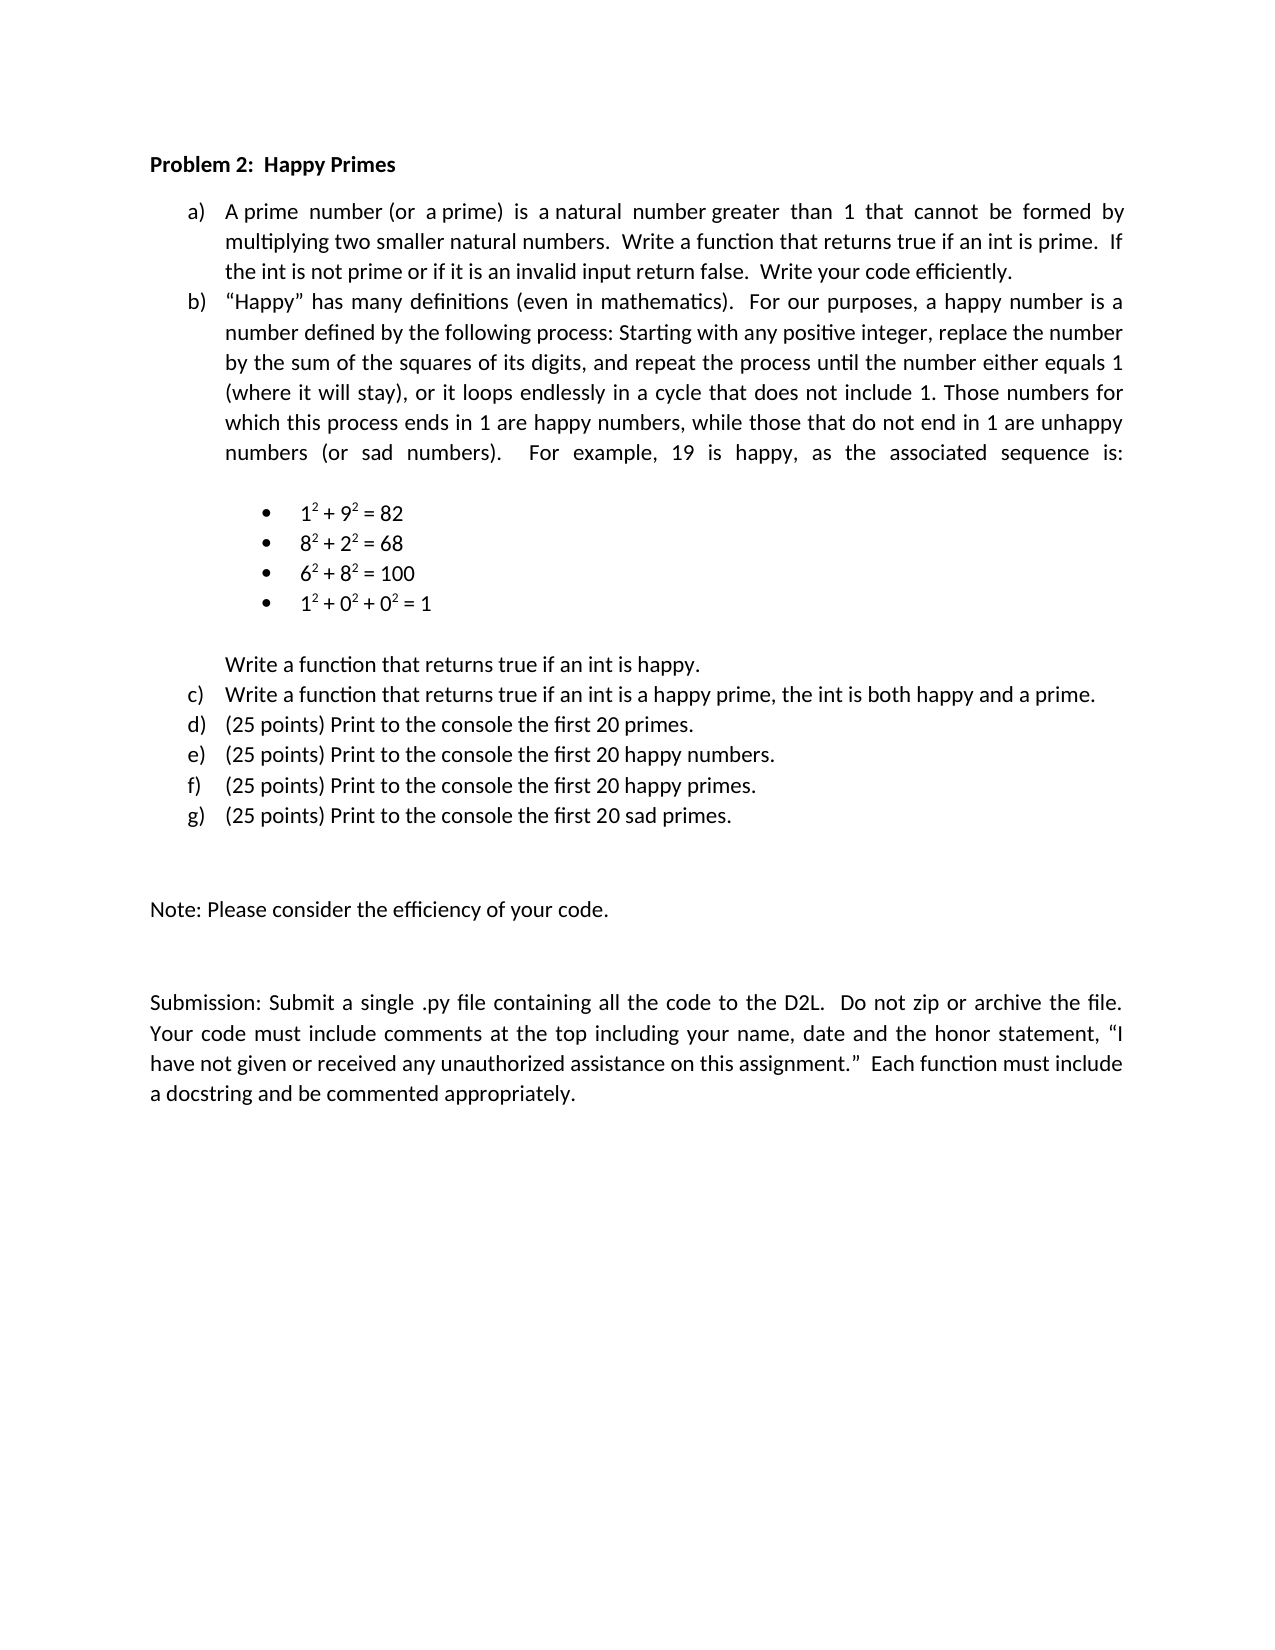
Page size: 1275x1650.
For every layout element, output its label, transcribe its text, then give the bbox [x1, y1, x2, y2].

list 12 + 02 + 02 = 1 [262, 589, 1125, 648]
text Problem 2: Happy Primes [150, 150, 1125, 178]
list (25 points) Print to the console the first 20 primes. [187, 710, 1125, 738]
list (25 points) Print to the console the first 20 happy primes. [187, 771, 1125, 799]
list Write a function that returns true if an int is happy. [225, 650, 1125, 678]
list 12 + 92 = 82 [262, 499, 1125, 527]
list 82 + 22 = 68 [262, 529, 1125, 557]
text Submission: Submit a single .py file containing all the code to the D2L. Do not zip or archive the file. Your code must include comments at the top including your name, date and the honor statement, “I have not given or received any unauthorized assistance on this assignment.” Each function must include a docstring and be commented appropriately. [150, 988, 1125, 1107]
text Note: Please consider the efficiency of your code. [150, 895, 1125, 923]
list (25 points) Print to the console the first 20 sad primes. [187, 801, 1125, 829]
list “Happy” has many definitions (even in mathematics). For our purposes, a happy number is a number defined by the following process: Starting with any positive integer, replace the number by the sum of the squares of its digits, and repeat the process until the number either equals 1 (where it will stay), or it loops endlessly in a cycle that does not include 1. Those numbers for which this process ends in 1 are happy numbers, while those that do not end in 1 are unhappy numbers (or sad numbers). For example, 19 is happy, as the associated sequence is: [187, 287, 1125, 497]
list (25 points) Print to the console the first 20 happy numbers. [187, 741, 1125, 769]
list Write a function that returns true if an int is a happy prime, the int is both happy and a prime. [187, 680, 1125, 708]
list 62 + 82 = 100 [262, 559, 1125, 587]
list A prime number (or a prime) is a natural number greater than 1 that cannot be formed by multiplying two smaller natural numbers. Write a function that returns true if an int is prime. If the int is not prime or if it is an invalid input return false. Write your code efficiently. [187, 197, 1125, 285]
